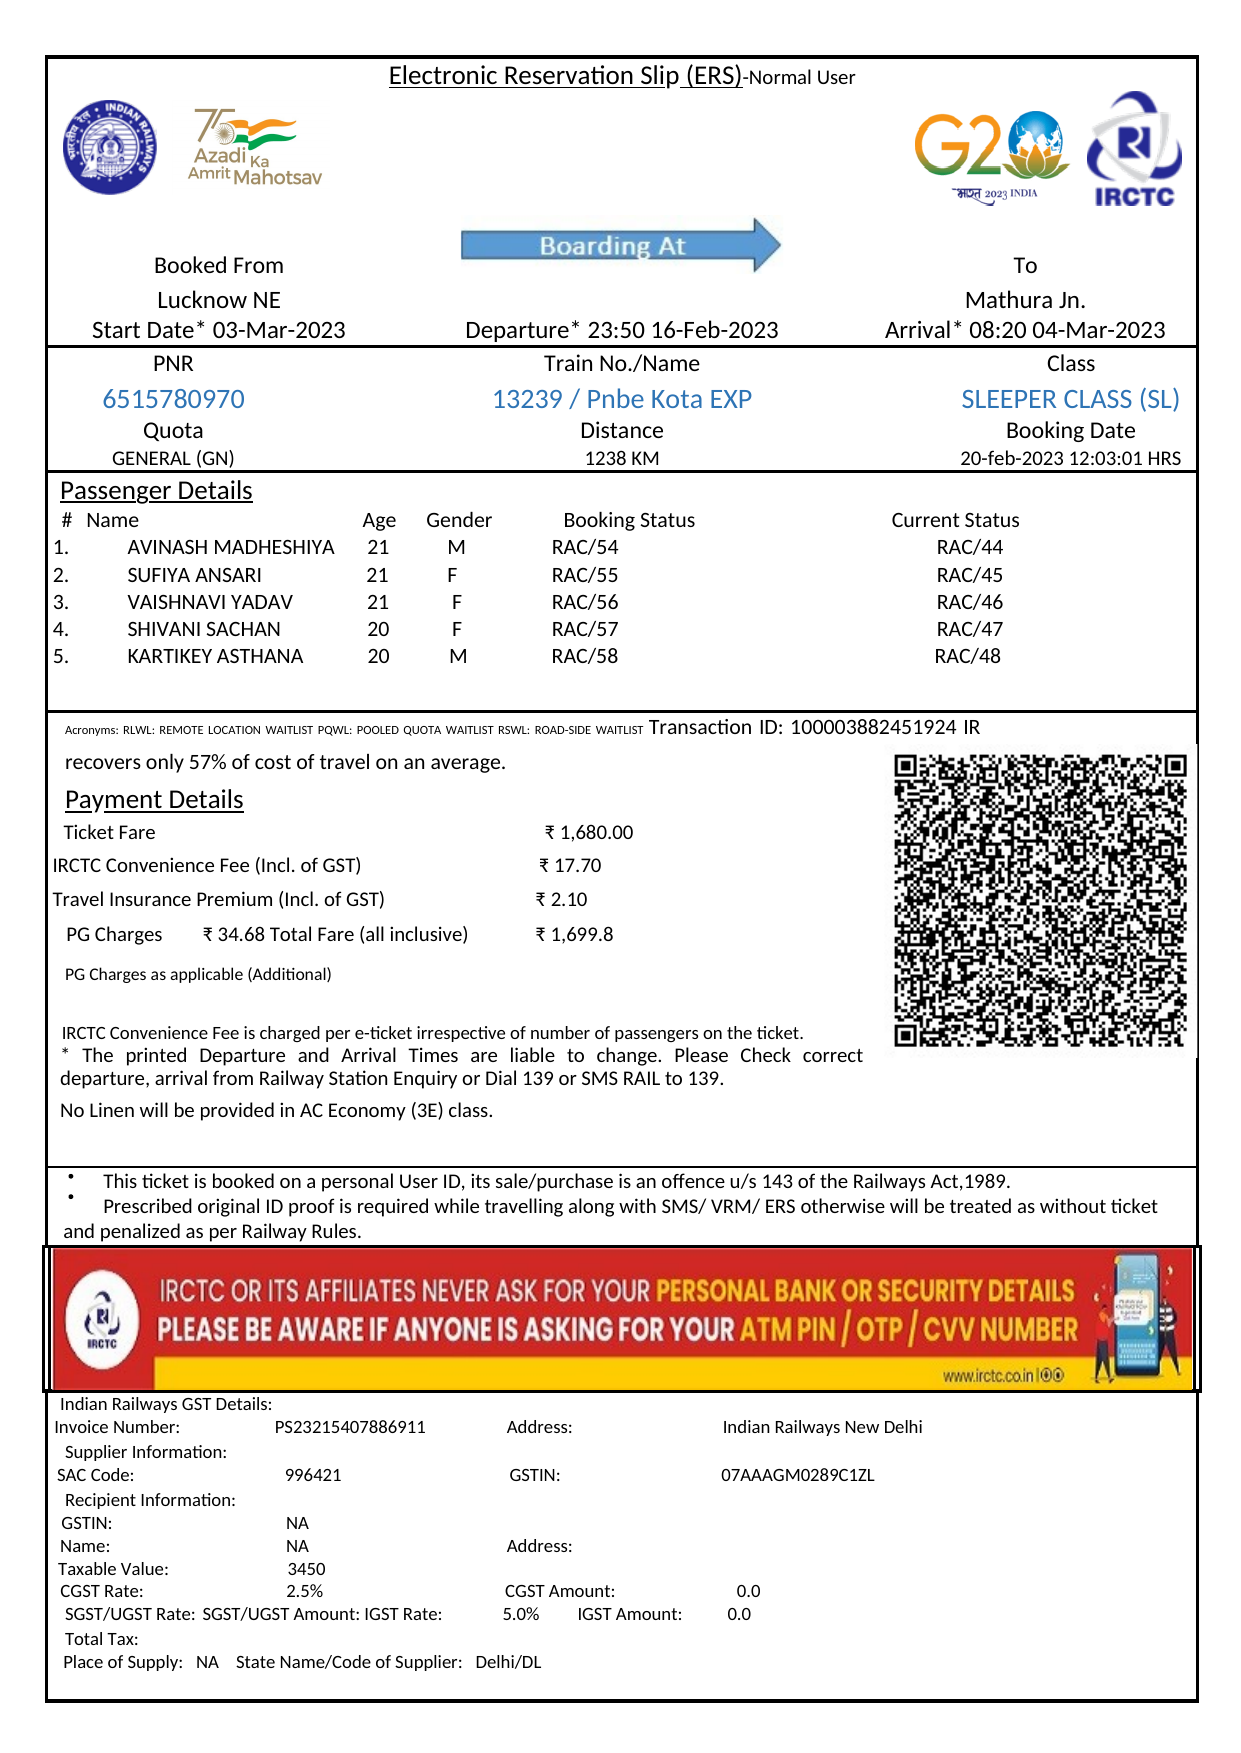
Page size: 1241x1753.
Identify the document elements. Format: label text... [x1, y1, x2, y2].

picture [63, 100, 157, 195]
picture [884, 744, 1198, 1058]
picture [460, 215, 784, 274]
table_cell Passenger Details # Name Age Gender Booking Status Current Status AVINASH MADHESHIYA 21 M RAC/54 RAC/44 SUFIYA ANSARI 21 F RAC/55 RAC/45 VAISHNAVI YADAV 21 F RAC/56 RAC/46 SHIVANI SACHAN 20 F RAC/57 RAC/47 KARTIKEY ASTHANA 20 M RAC/58 RAC/48 [48, 473, 1196, 710]
table_cell This ticket is booked on a personal User ID, its sale/purchase is an offence u/s 143 of the Railways Act,1989. Prescribed original ID proof is required while travelling along with SMS/ VRM/ ERS otherwise will be treated as without ticket and penalized as per Railway Rules. [48, 1168, 1196, 1245]
picture [52, 1248, 1193, 1390]
picture [915, 111, 1072, 206]
table_cell Indian Railways GST Details: Invoice Number: PS23215407886911 Address: Indian Railways New Delhi Supplier Information: SAC Code: 996421 GSTIN: 07AAAGM0289C1ZL Recipient Information: GSTIN: NA Name: NA Address: Taxable Value: 3450 CGST Rate: 2.5% CGST Amount: 0.0 SGST/UGST Rate: SGST/UGST Amount: IGST Rate: 5.0% IGST Amount: 0.0 Total Tax: Place of Supply: NA State Name/Code of Supplier: Delhi/DL [48, 1393, 1196, 1699]
table_cell PNR Train No./Name Class 6515780970 13239 / Pnbe Kota EXP SLEEPER CLASS (SL) Quota Distance Booking Date GENERAL (GN) 1238 KM 20-feb-2023 12:03:01 HRS [48, 348, 1196, 470]
picture [172, 100, 330, 195]
picture [1087, 91, 1182, 206]
table_cell Acronyms: RLWL: REMOTE LOCATION WAITLIST PQWL: POOLED QUOTA WAITLIST RSWL: ROAD-SIDE WAITLIST Transaction ID: 100003882451924 IR recovers only 57% of cost of travel on an average. Payment Details Ticket Fare ₹ 1,680.00 IRCTC Convenience Fee (Incl. of GST) ₹ 17.70 Travel Insurance Premium (Incl. of GST) ₹ 2.10 PG Charges ₹ 34.68 Total Fare (all inclusive) ₹ 1,699.8 PG Charges as applicable (Additional) IRCTC Convenience Fee is charged per e-ticket irrespective of number of passengers on the ticket. * The printed Departure and Arrival Times are liable to change. Please Check correct departure, arrival from Railway Station Enquiry or Dial 139 or SMS RAIL to 139. No Linen will be provided in AC Economy (3E) class. [48, 713, 1196, 1166]
table_header Electronic Reservation Slip (ERS)-Normal User Booked From To Lucknow NE Mathura Jn. Start Date* 03-Mar-2023 Departure* 23:50 16-Feb-2023 Arrival* 08:20 04-Mar-2023 [48, 59, 1196, 345]
